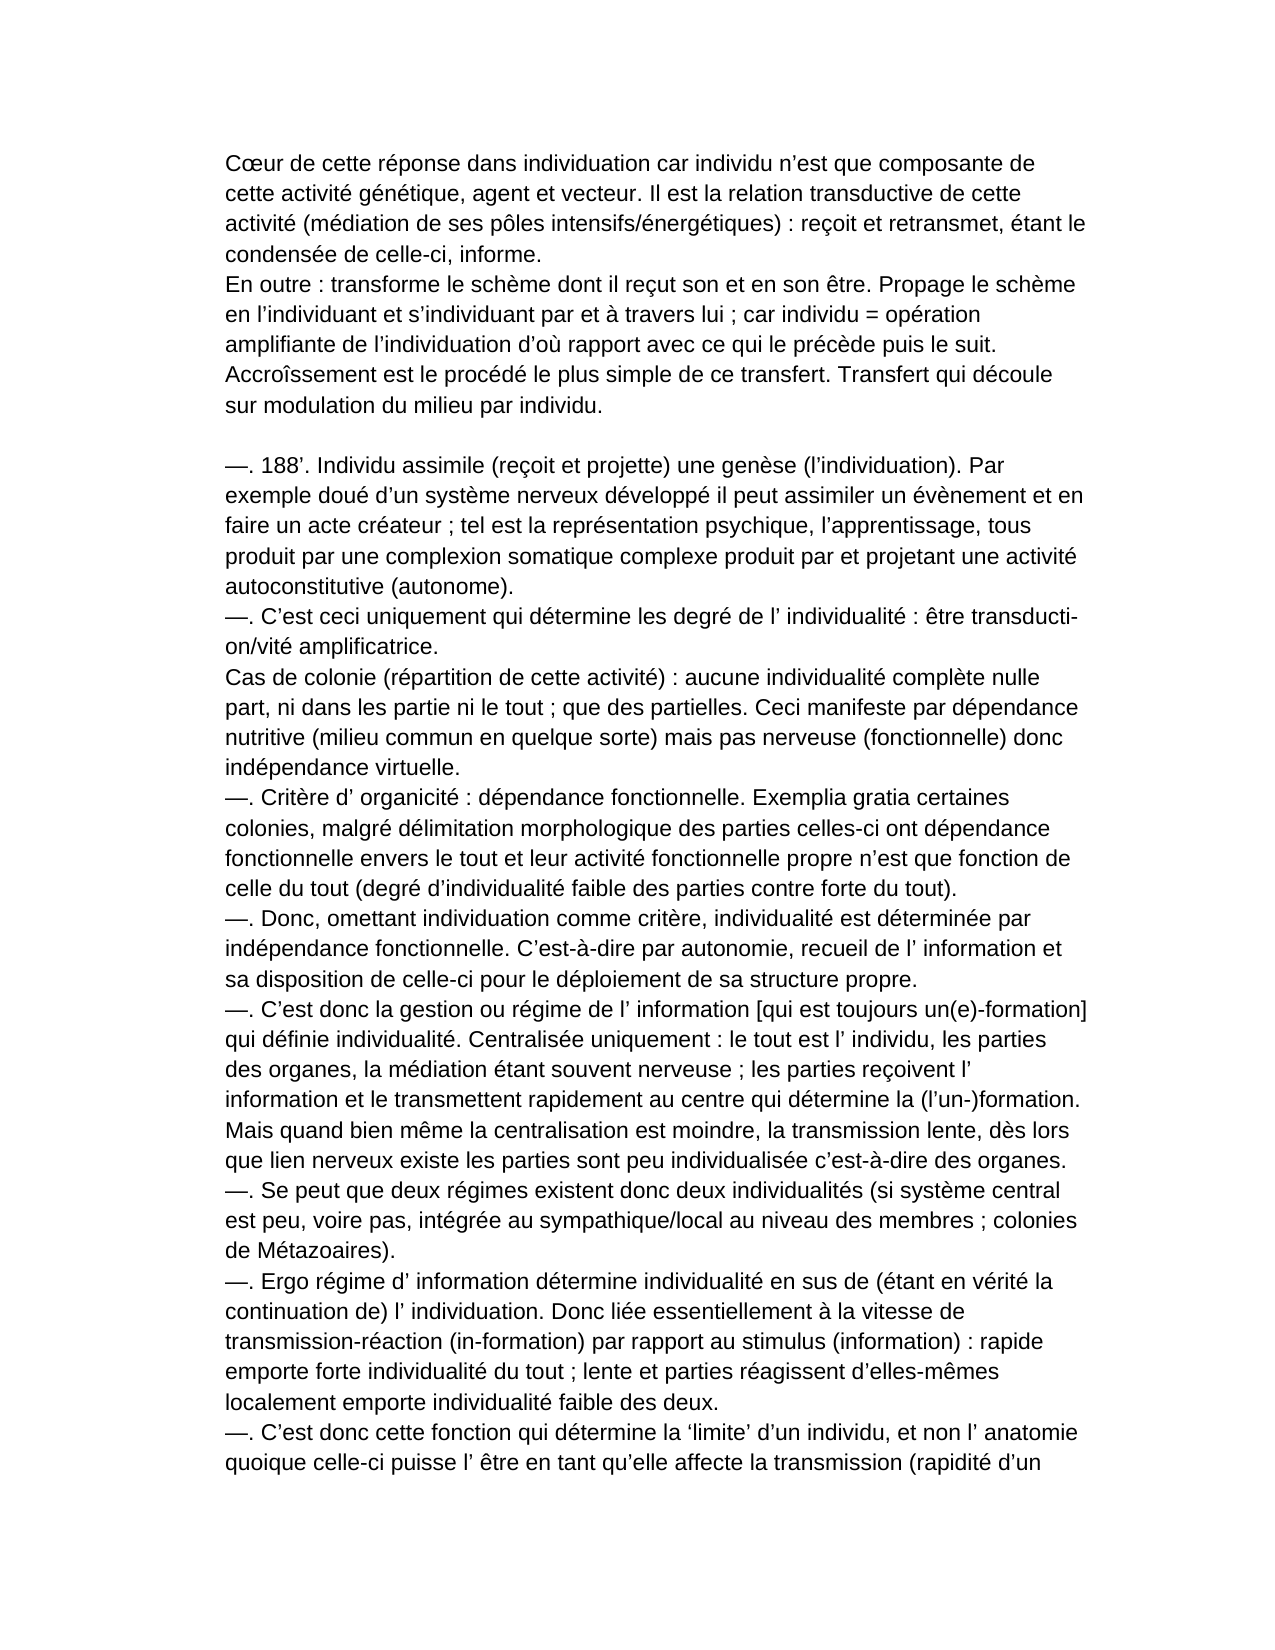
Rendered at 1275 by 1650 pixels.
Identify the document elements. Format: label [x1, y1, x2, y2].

list [187, 150, 1087, 1475]
